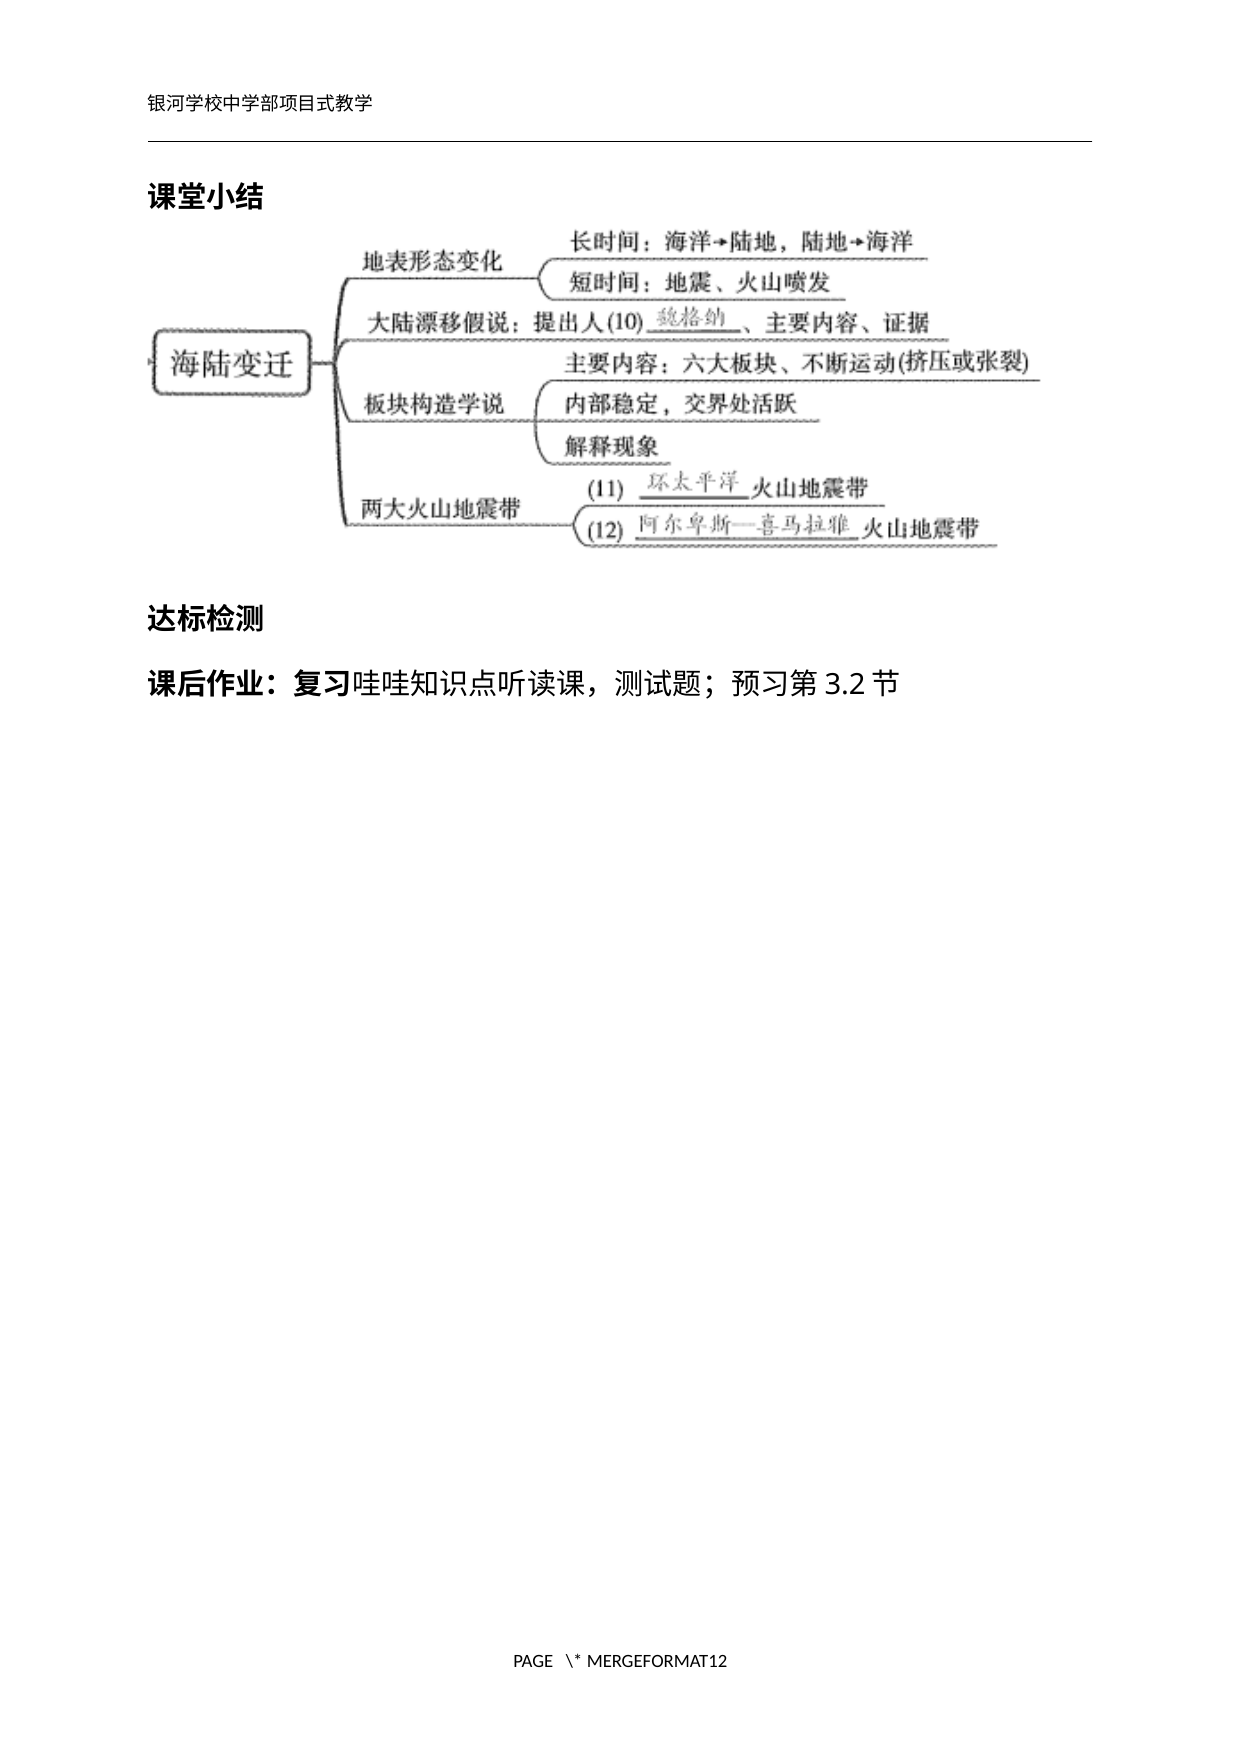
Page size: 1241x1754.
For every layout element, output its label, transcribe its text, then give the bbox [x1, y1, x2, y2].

picture [147, 227, 1069, 568]
text 课堂小结 [148, 162, 1092, 227]
text 课后作业：复习哇哇知识点听读课，测试题；预习第3.2节 [148, 649, 1092, 714]
text 达标检测 [148, 584, 1092, 649]
